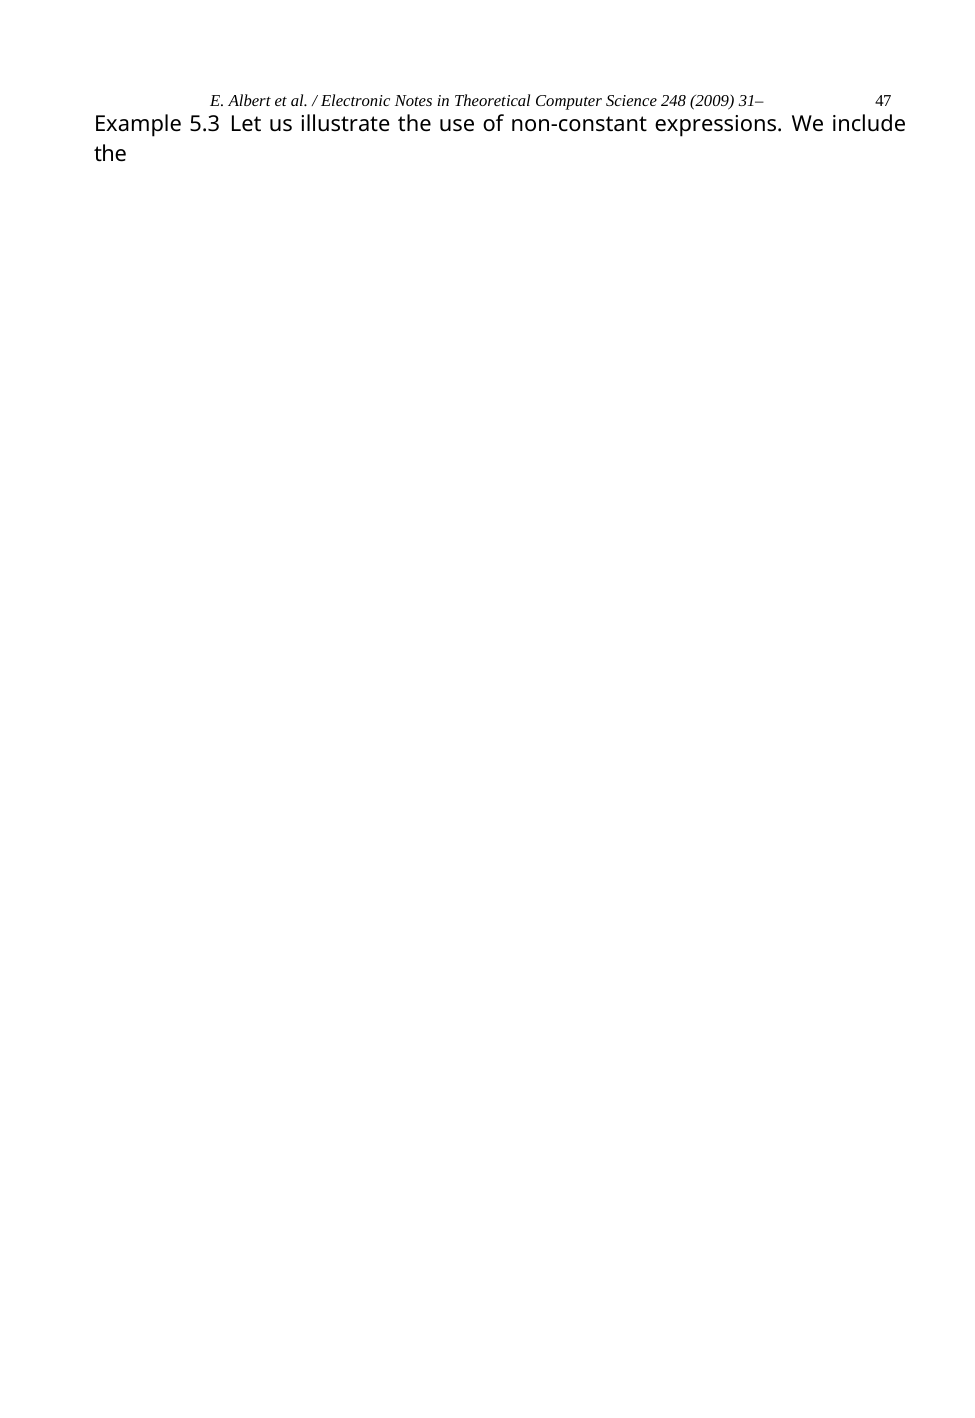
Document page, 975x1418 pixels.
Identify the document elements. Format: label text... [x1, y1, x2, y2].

text Example 5.3 Let us illustrate the use of non-constant expressions. We include the [94, 108, 906, 168]
